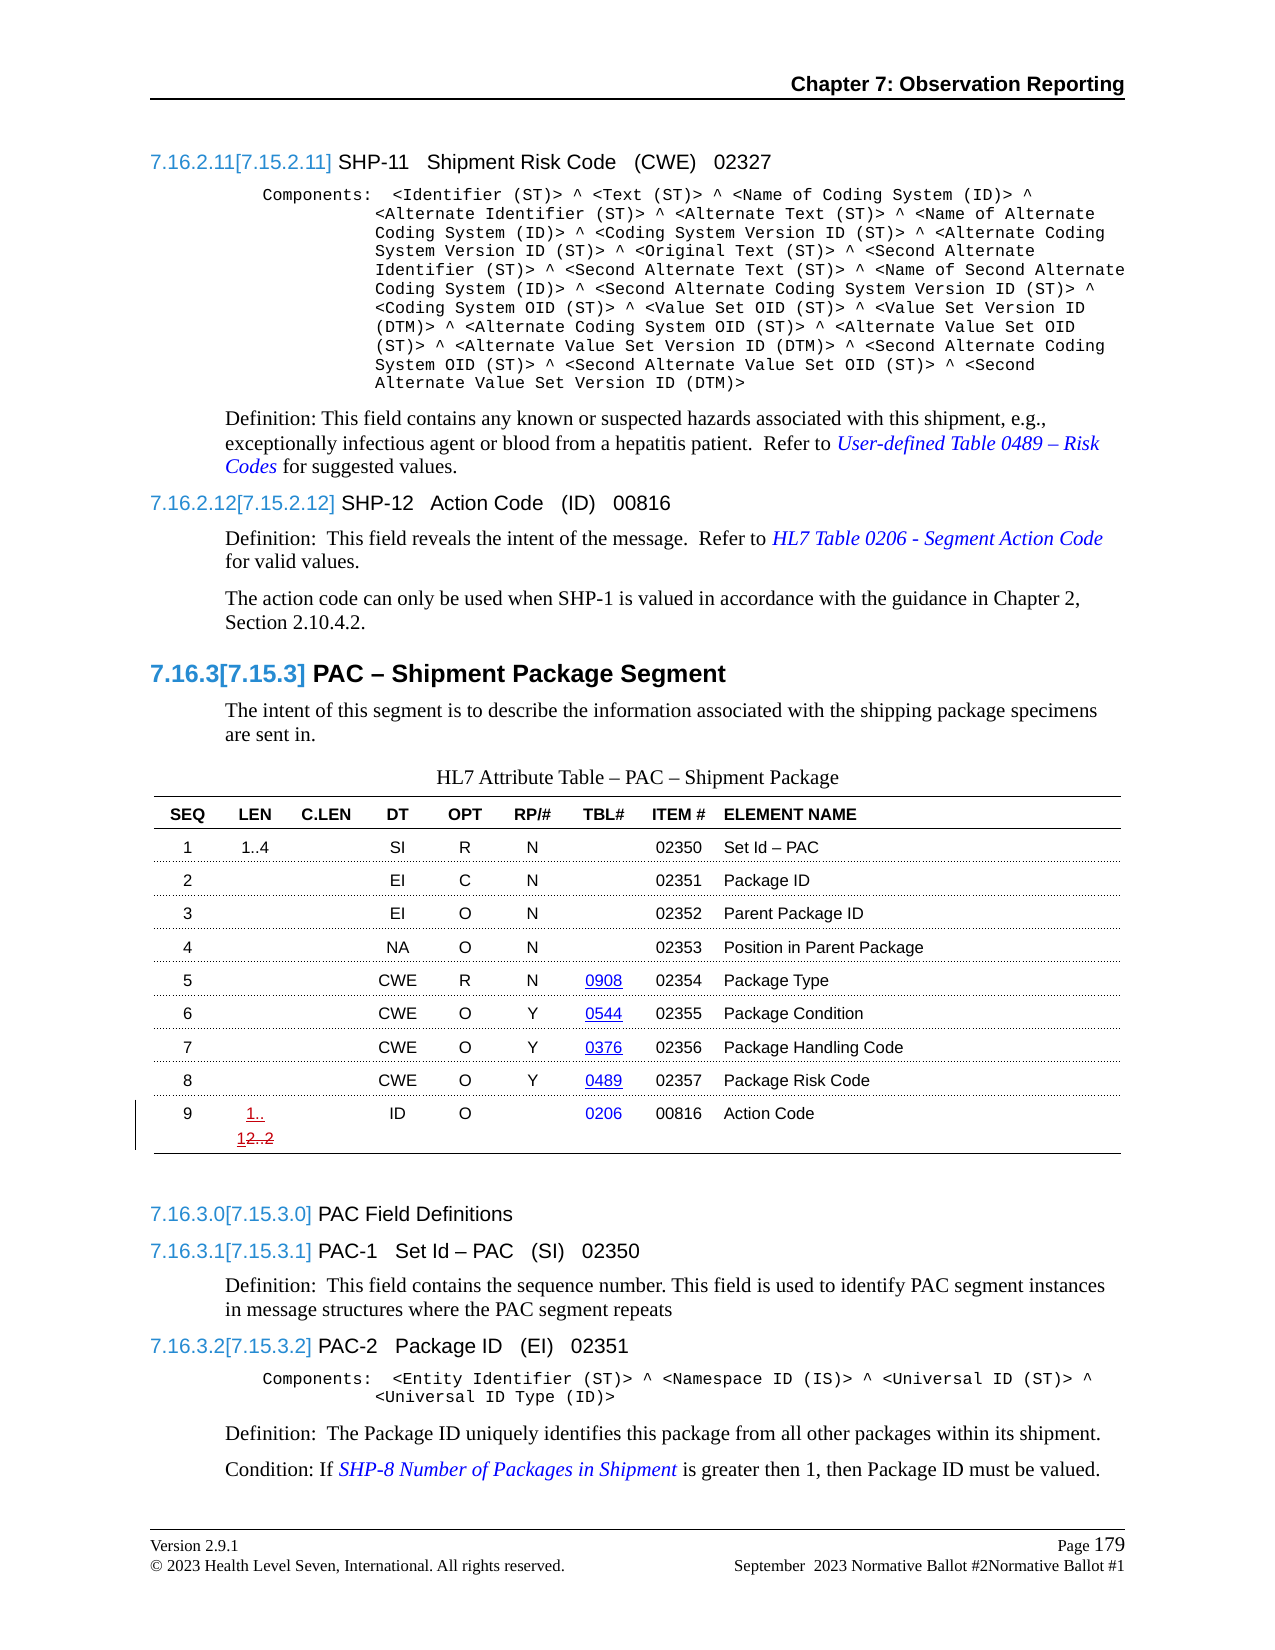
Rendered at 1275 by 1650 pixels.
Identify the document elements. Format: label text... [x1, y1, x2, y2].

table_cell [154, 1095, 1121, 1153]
text Definition: The Package ID uniquely identifies this package from all other packages within its shipment. [225, 1420, 1125, 1444]
text Definition: This field contains the sequence number. This field is used to identify PAC segment instances in message structures where the PAC segment repeats [225, 1273, 1125, 1321]
text HL7 Attribute Table – PAC – Shipment Package [150, 765, 1125, 789]
subtitle PAC-2 Package ID (EI) 02351 [150, 1334, 1125, 1358]
subtitle SHP-12 Action Code (ID) 00816 [150, 491, 1125, 515]
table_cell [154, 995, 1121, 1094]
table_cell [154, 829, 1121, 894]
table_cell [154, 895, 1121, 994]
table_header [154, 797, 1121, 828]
text Components: <Entity Identifier (ST)> ^ <Namespace ID (IS)> ^ <Universal ID (ST)> ^ <Universal ID Type (ID)> [262, 1370, 1125, 1408]
subtitle SHP-11 Shipment Risk Code (CWE) 02327 [150, 150, 1125, 174]
text The intent of this segment is to describe the information associated with the shipping package specimens are sent in. [225, 698, 1125, 746]
text Definition: This field reveals the intent of the message. Refer to HL7 Table 0206 - Segment Action Code for valid values. [225, 525, 1125, 573]
text Condition: If SHP-8 Number of Packages in Shipment is greater then 1, then Package ID must be valued. [225, 1457, 1125, 1481]
subtitle PAC – Shipment Package Segment [150, 659, 1125, 688]
text The action code can only be used when SHP-1 is valued in accordance with the guidance in Chapter 2, Section 2.10.4.2. [225, 586, 1125, 634]
text Definition: This field contains any known or suspected hazards associated with this shipment, e.g., exceptionally infectious agent or blood from a hepatitis patient. Refer to User-defined Table 0489 – Risk Codes for suggested values. [225, 406, 1125, 478]
subtitle PAC Field Definitions [150, 1202, 1125, 1226]
subtitle PAC-1 Set Id – PAC (SI) 02350 [150, 1239, 1125, 1263]
